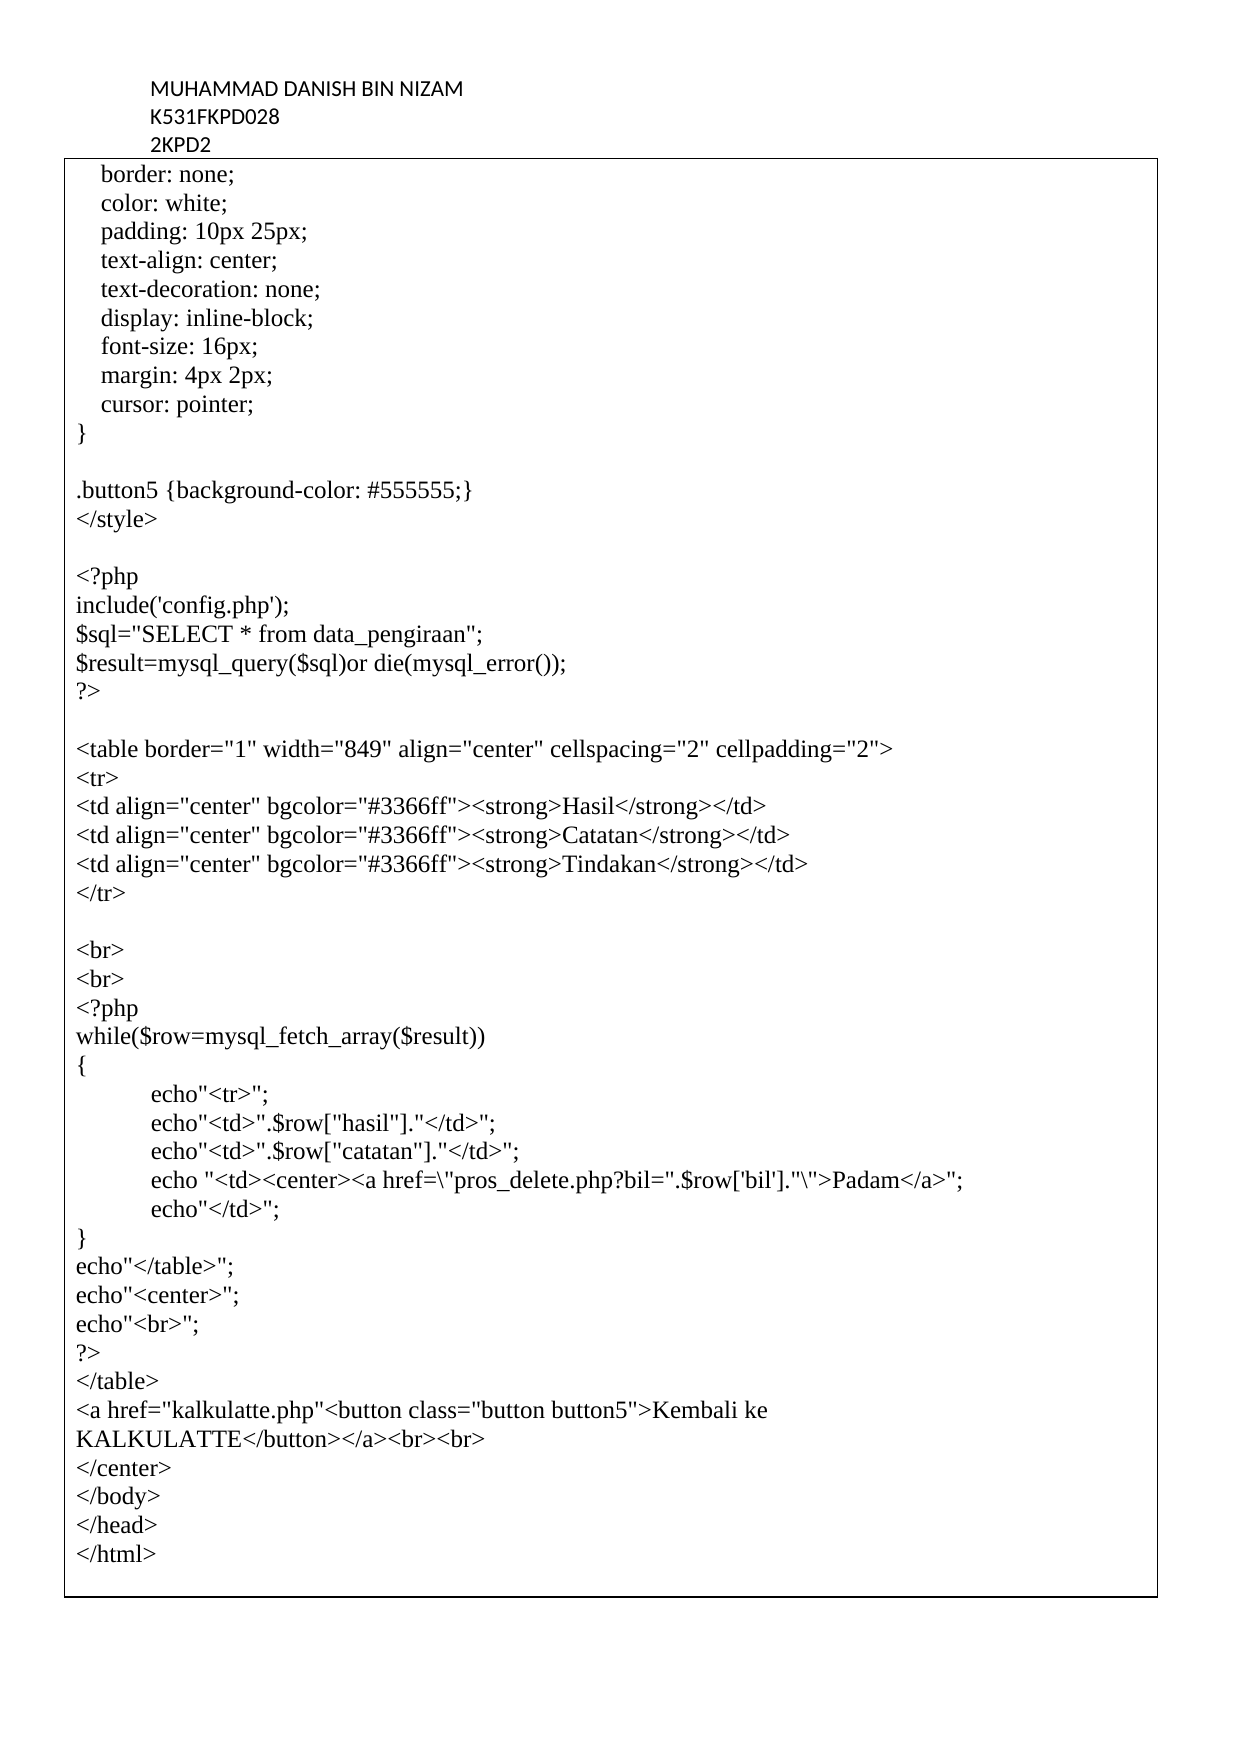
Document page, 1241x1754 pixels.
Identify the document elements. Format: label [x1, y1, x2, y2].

table_cell [65, 159, 1157, 1596]
